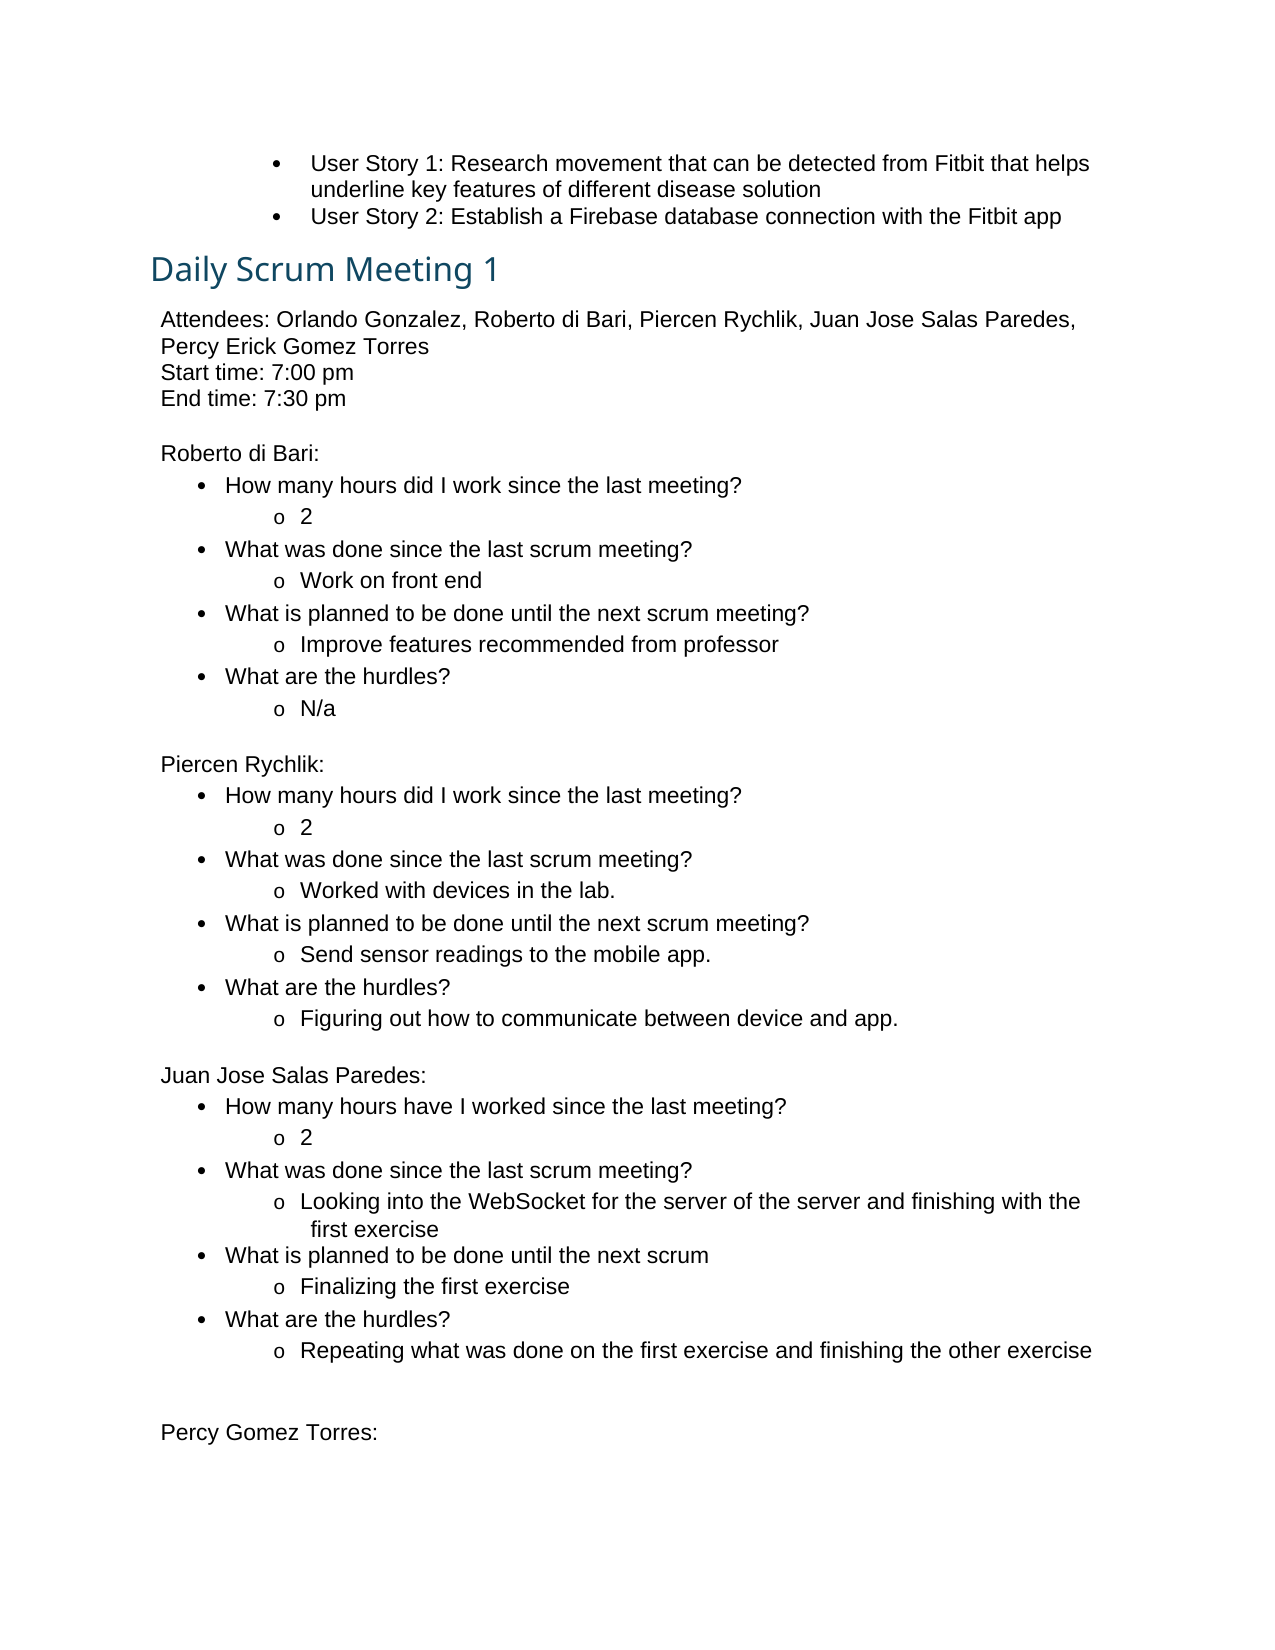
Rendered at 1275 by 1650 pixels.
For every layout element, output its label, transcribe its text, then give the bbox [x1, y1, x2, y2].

list What is planned to be done until the next scrum [198, 1242, 1125, 1268]
text Start time: 7:00 pm End time: 7:30 pm [160, 359, 376, 412]
text Juan Jose Salas Paredes: [160, 1062, 1125, 1088]
list 2 [273, 503, 1125, 531]
list Worked with devices in the lab. [273, 877, 1125, 905]
text Piercen Rychlik: [160, 751, 1125, 777]
list How many hours have I worked since the last meeting? [198, 1093, 1125, 1119]
list Work on front end [273, 567, 1125, 594]
list Figuring out how to communicate between device and app. [273, 1005, 1125, 1033]
list Repeating what was done on the first exercise and finishing the other exercise [273, 1337, 1125, 1365]
subtitle Daily Scrum Meeting 1 [150, 246, 1125, 291]
list What are the hurdles? [198, 974, 1125, 1000]
list User Story 2: Establish a Firebase database connection with the Fitbit app [273, 203, 1125, 229]
list User Story 1: Research movement that can be detected from Fitbit that helps underline key features of different disease solution [273, 150, 1094, 203]
list How many hours did I work since the last meeting? [198, 472, 1125, 498]
list Looking into the WebSocket for the server of the server and finishing with the first exercise [273, 1188, 1113, 1242]
list What is planned to be done until the next scrum meeting? [198, 910, 1125, 936]
list Finalizing the first exercise [273, 1273, 1125, 1301]
list Improve features recommended from professor [273, 631, 1125, 658]
list What was done since the last scrum meeting? [198, 846, 1125, 873]
list 2 [273, 1124, 1125, 1152]
list What was done since the last scrum meeting? [198, 1157, 1125, 1183]
list Send sensor readings to the mobile app. [273, 941, 1125, 969]
text Roberto di Bari: [160, 440, 1125, 467]
list N/a [273, 694, 1125, 722]
text Attendees: Orlando Gonzalez, Roberto di Bari, Piercen Rychlik, Juan Jose Salas Paredes, Percy Erick Gomez Torres [160, 306, 1116, 359]
text Percy Gomez Torres: [160, 1419, 1125, 1445]
list What are the hurdles? [198, 663, 1125, 690]
list What was done since the last scrum meeting? [198, 536, 1125, 562]
list What are the hurdles? [198, 1306, 1125, 1332]
list What is planned to be done until the next scrum meeting? [198, 599, 1125, 626]
list 2 [273, 814, 1125, 841]
list How many hours did I work since the last meeting? [198, 782, 1125, 809]
